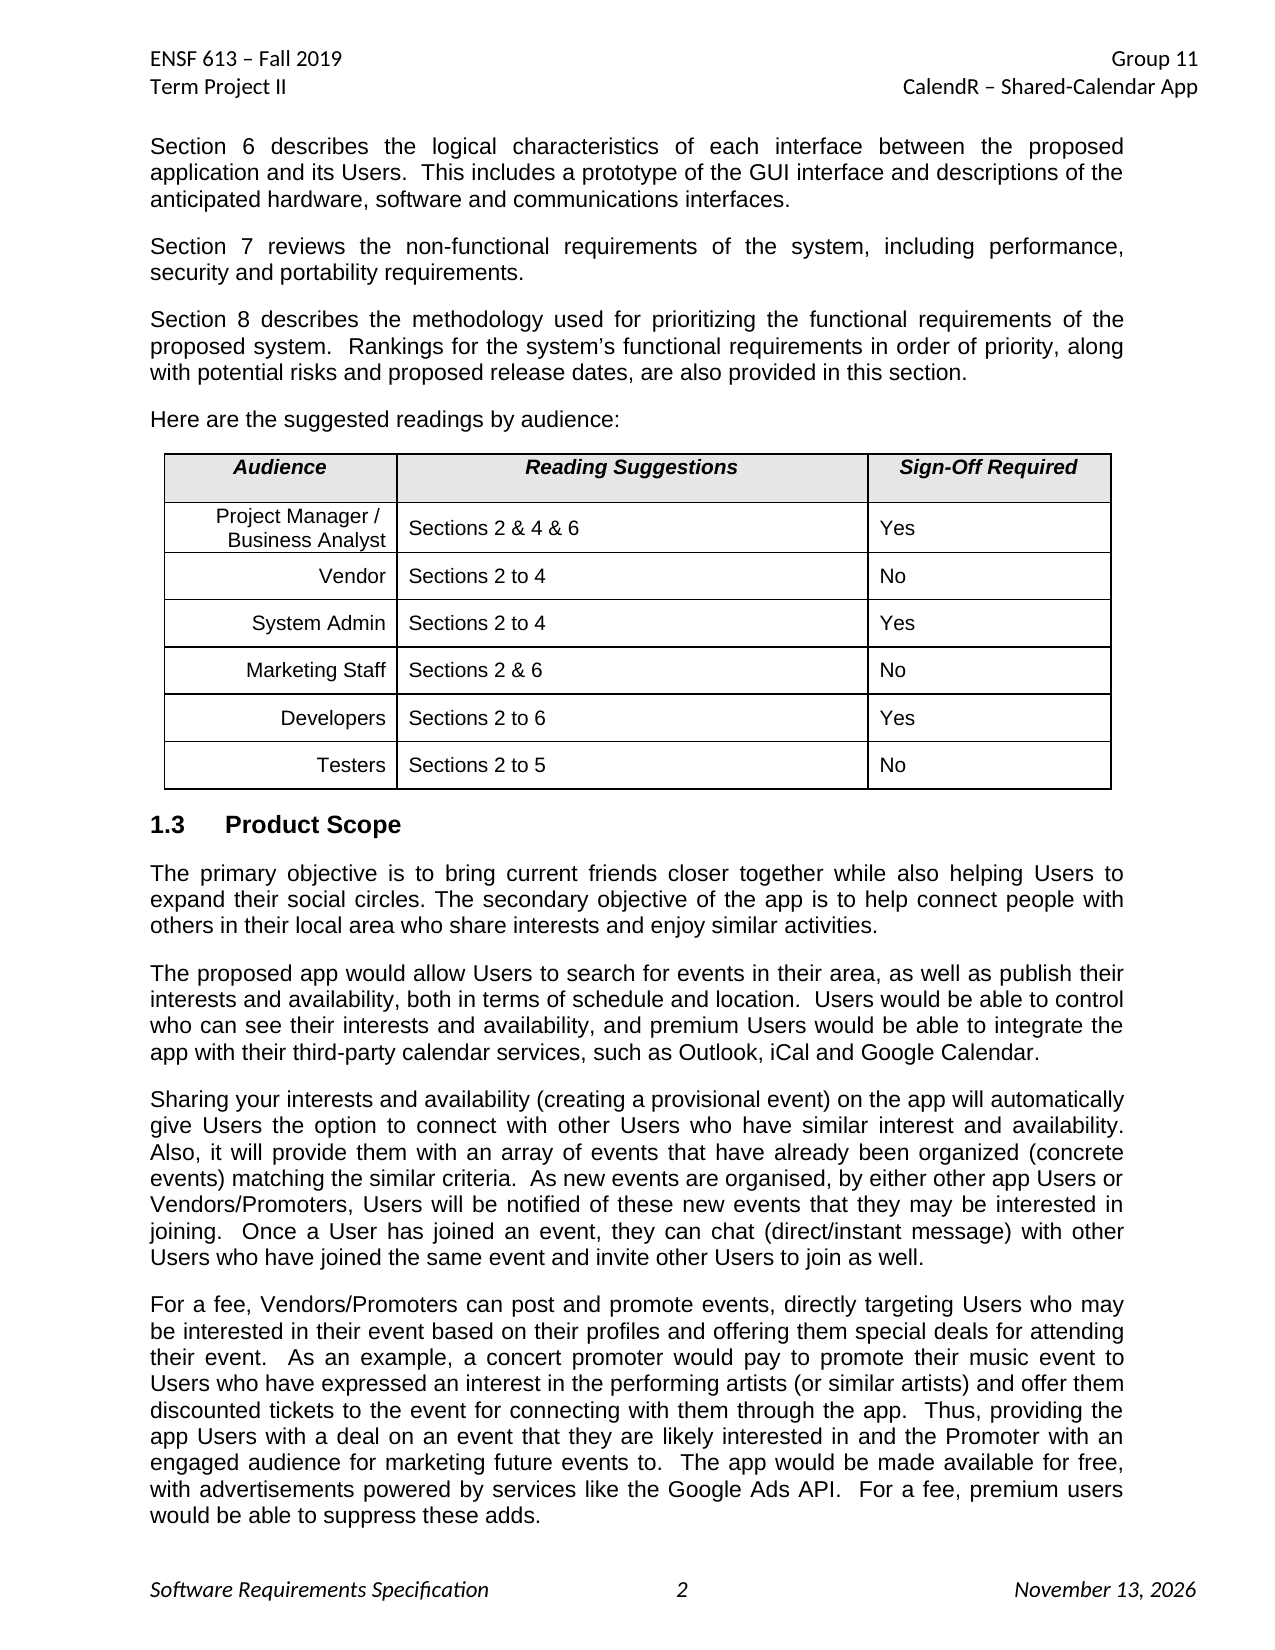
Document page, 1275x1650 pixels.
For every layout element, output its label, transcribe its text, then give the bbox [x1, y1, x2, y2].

table_cell Sections 2 to 4 [398, 600, 867, 646]
table_header Reading Suggestions [398, 455, 867, 502]
text For a fee, Vendors/Promoters can post and promote events, directly targeting Users who may be interested in their event based on their profiles and offering them special deals for attending their event. As an example, a concert promoter would pay to promote their music event to Users who have expressed an interest in the performing artists (or similar artists) and offer them discounted tickets to the event for connecting with them through the app. Thus, providing the app Users with a deal on an event that they are likely interested in and the Promoter with an engaged audience for marketing future events to. The app would be made available for free, with advertisements powered by services like the Google Ads API. For a fee, premium users would be able to suppress these adds. [150, 1291, 1125, 1528]
text The proposed app would allow Users to search for events in their area, as well as publish their interests and availability, both in terms of schedule and location. Users would be able to control who can see their interests and availability, and premium Users would be able to integrate the app with their third-party calendar services, such as Outlook, iCal and Google Calendar. [150, 960, 1125, 1065]
table_cell Sections 2 & 4 & 6 [398, 503, 867, 551]
table_cell Developers [165, 695, 396, 741]
text Sharing your interests and availability (creating a provisional event) on the app will automatically give Users the option to connect with other Users who have similar interest and availability. Also, it will provide them with an array of events that have already been organized (concrete events) matching the similar criteria. As new events are organised, by either other app Users or Vendors/Promoters, Users will be notified of these new events that they may be interested in joining. Once a User has joined an event, they can chat (direct/instant message) with other Users who have joined the same event and invite other Users to join as well. [150, 1086, 1125, 1270]
subtitle Product Scope [150, 810, 1125, 839]
table_cell Yes [869, 600, 1110, 646]
table_cell No [869, 553, 1110, 599]
table_cell Testers [165, 742, 396, 788]
table_cell Sections 2 to 5 [398, 742, 867, 788]
table_header Audience [165, 455, 396, 502]
text Here are the suggested readings by audience: [150, 406, 1125, 432]
table_cell Yes [869, 503, 1110, 551]
table_cell Sections 2 to 6 [398, 695, 867, 741]
table_cell No [869, 742, 1110, 788]
table_cell Marketing Staff [165, 648, 396, 693]
text Section 6 describes the logical characteristics of each interface between the proposed application and its Users. This includes a prototype of the GUI interface and descriptions of the anticipated hardware, software and communications interfaces. [150, 133, 1125, 212]
table_cell Project Manager / Business Analyst [165, 503, 396, 551]
table_cell Sections 2 to 4 [398, 553, 867, 599]
table_cell Yes [869, 695, 1110, 741]
text Section 7 reviews the non-functional requirements of the system, including performance, security and portability requirements. [150, 233, 1125, 285]
table_cell System Admin [165, 600, 396, 646]
table_cell Sections 2 & 6 [398, 648, 867, 693]
table_header Sign-Off Required [869, 455, 1110, 502]
table_cell No [869, 648, 1110, 693]
text The primary objective is to bring current friends closer together while also helping Users to expand their social circles. The secondary objective of the app is to help connect people with others in their local area who share interests and enjoy similar activities. [150, 860, 1125, 939]
table_cell Vendor [165, 553, 396, 599]
text Section 8 describes the methodology used for prioritizing the functional requirements of the proposed system. Rankings for the system’s functional requirements in order of priority, along with potential risks and proposed release dates, are also provided in this section. [150, 306, 1125, 385]
